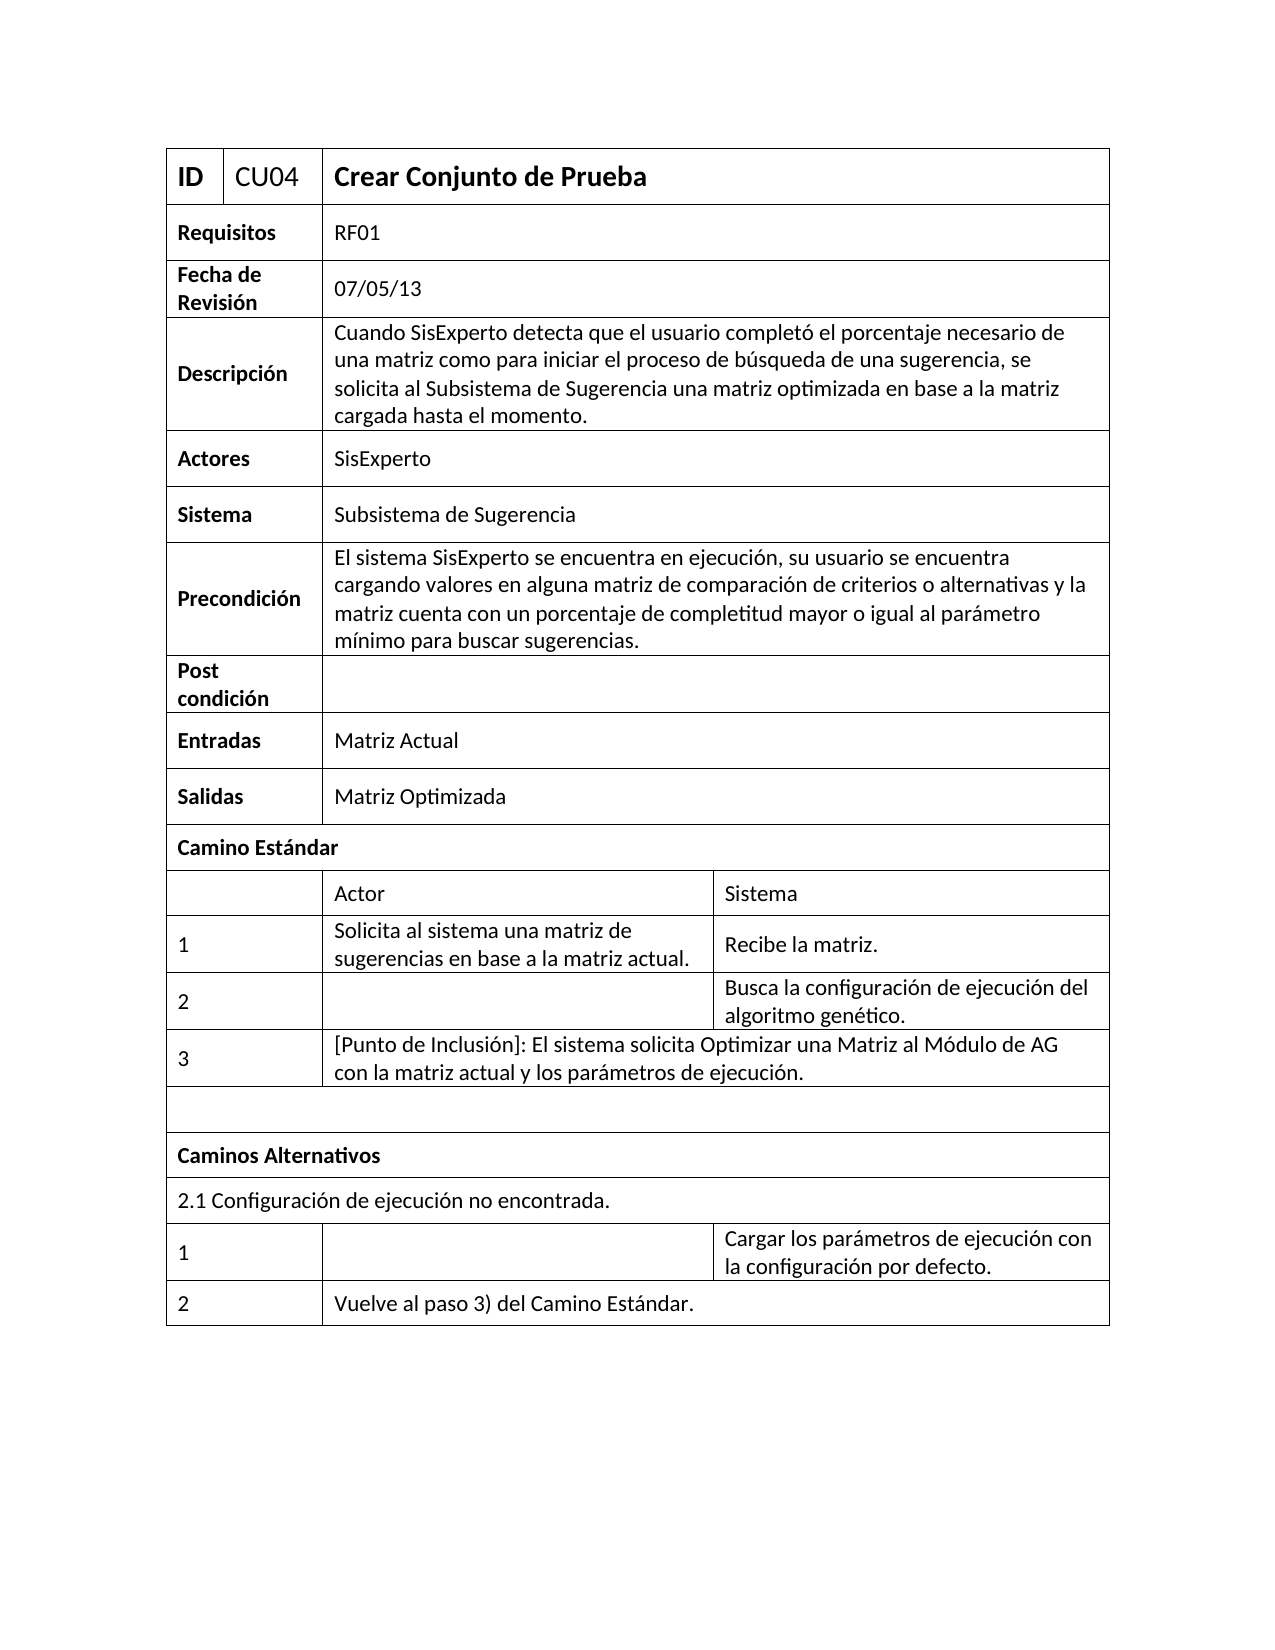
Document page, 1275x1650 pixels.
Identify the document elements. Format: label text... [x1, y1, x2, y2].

table_cell Busca la configuración de ejecución del algoritmo genético. [714, 973, 1109, 1029]
table_cell RF01 [323, 205, 1109, 259]
table_cell 2 [167, 1281, 322, 1325]
table_cell SisExperto [323, 431, 1109, 486]
table_cell Cargar los parámetros de ejecución con la configuración por defecto. [714, 1224, 1109, 1280]
table_cell 3 [167, 1030, 322, 1086]
table_cell Post condición [167, 656, 322, 712]
table_header ID [167, 149, 223, 203]
table_cell 1 [167, 1224, 322, 1280]
table_cell [323, 973, 713, 1029]
table_header Crear Conjunto de Prueba [323, 149, 1109, 203]
table_cell Subsistema de Sugerencia [323, 487, 1109, 542]
table_cell Matriz Actual [323, 713, 1109, 768]
table_cell Cuando SisExperto detecta que el usuario completó el porcentaje necesario de una matriz como para iniciar el proceso de búsqueda de una sugerencia, se solicita al Subsistema de Sugerencia una matriz optimizada en base a la matriz cargada hasta el momento. [323, 318, 1109, 430]
table_cell 1 [167, 916, 322, 972]
table_cell Entradas [167, 713, 322, 768]
table_cell Requisitos [167, 205, 322, 259]
table_cell Camino Estándar [167, 825, 1109, 869]
table_cell Caminos Alternativos [167, 1133, 1109, 1177]
table_cell El sistema SisExperto se encuentra en ejecución, su usuario se encuentra cargando valores en alguna matriz de comparación de criterios o alternativas y la matriz cuenta con un porcentaje de completitud mayor o igual al parámetro mínimo para buscar sugerencias. [323, 543, 1109, 655]
table_cell Actores [167, 431, 322, 486]
table_cell [167, 1087, 1109, 1132]
table_cell 2.1 Configuración de ejecución no encontrada. [167, 1178, 1109, 1223]
table_cell 2 [167, 973, 322, 1029]
table_cell Sistema [167, 487, 322, 542]
table_cell [323, 656, 1109, 712]
table_cell Fecha de Revisión [167, 261, 322, 317]
table_cell Vuelve al paso 3) del Camino Estándar. [323, 1281, 1109, 1325]
table_cell Solicita al sistema una matriz de sugerencias en base a la matriz actual. [323, 916, 713, 972]
table_cell Sistema [714, 871, 1109, 915]
table_cell 07/05/13 [323, 261, 1109, 317]
table_cell Actor [323, 871, 713, 915]
table_cell Matriz Optimizada [323, 769, 1109, 824]
table_cell Recibe la matriz. [714, 916, 1109, 972]
table_cell Precondición [167, 543, 322, 655]
table_cell [323, 1224, 713, 1280]
table_cell [167, 871, 322, 915]
table_cell Descripción [167, 318, 322, 430]
table_cell Salidas [167, 769, 322, 824]
table_header CU04 [224, 149, 322, 203]
table_cell [Punto de Inclusión]: El sistema solicita Optimizar una Matriz al Módulo de AG con la matriz actual y los parámetros de ejecución. [323, 1030, 1109, 1086]
